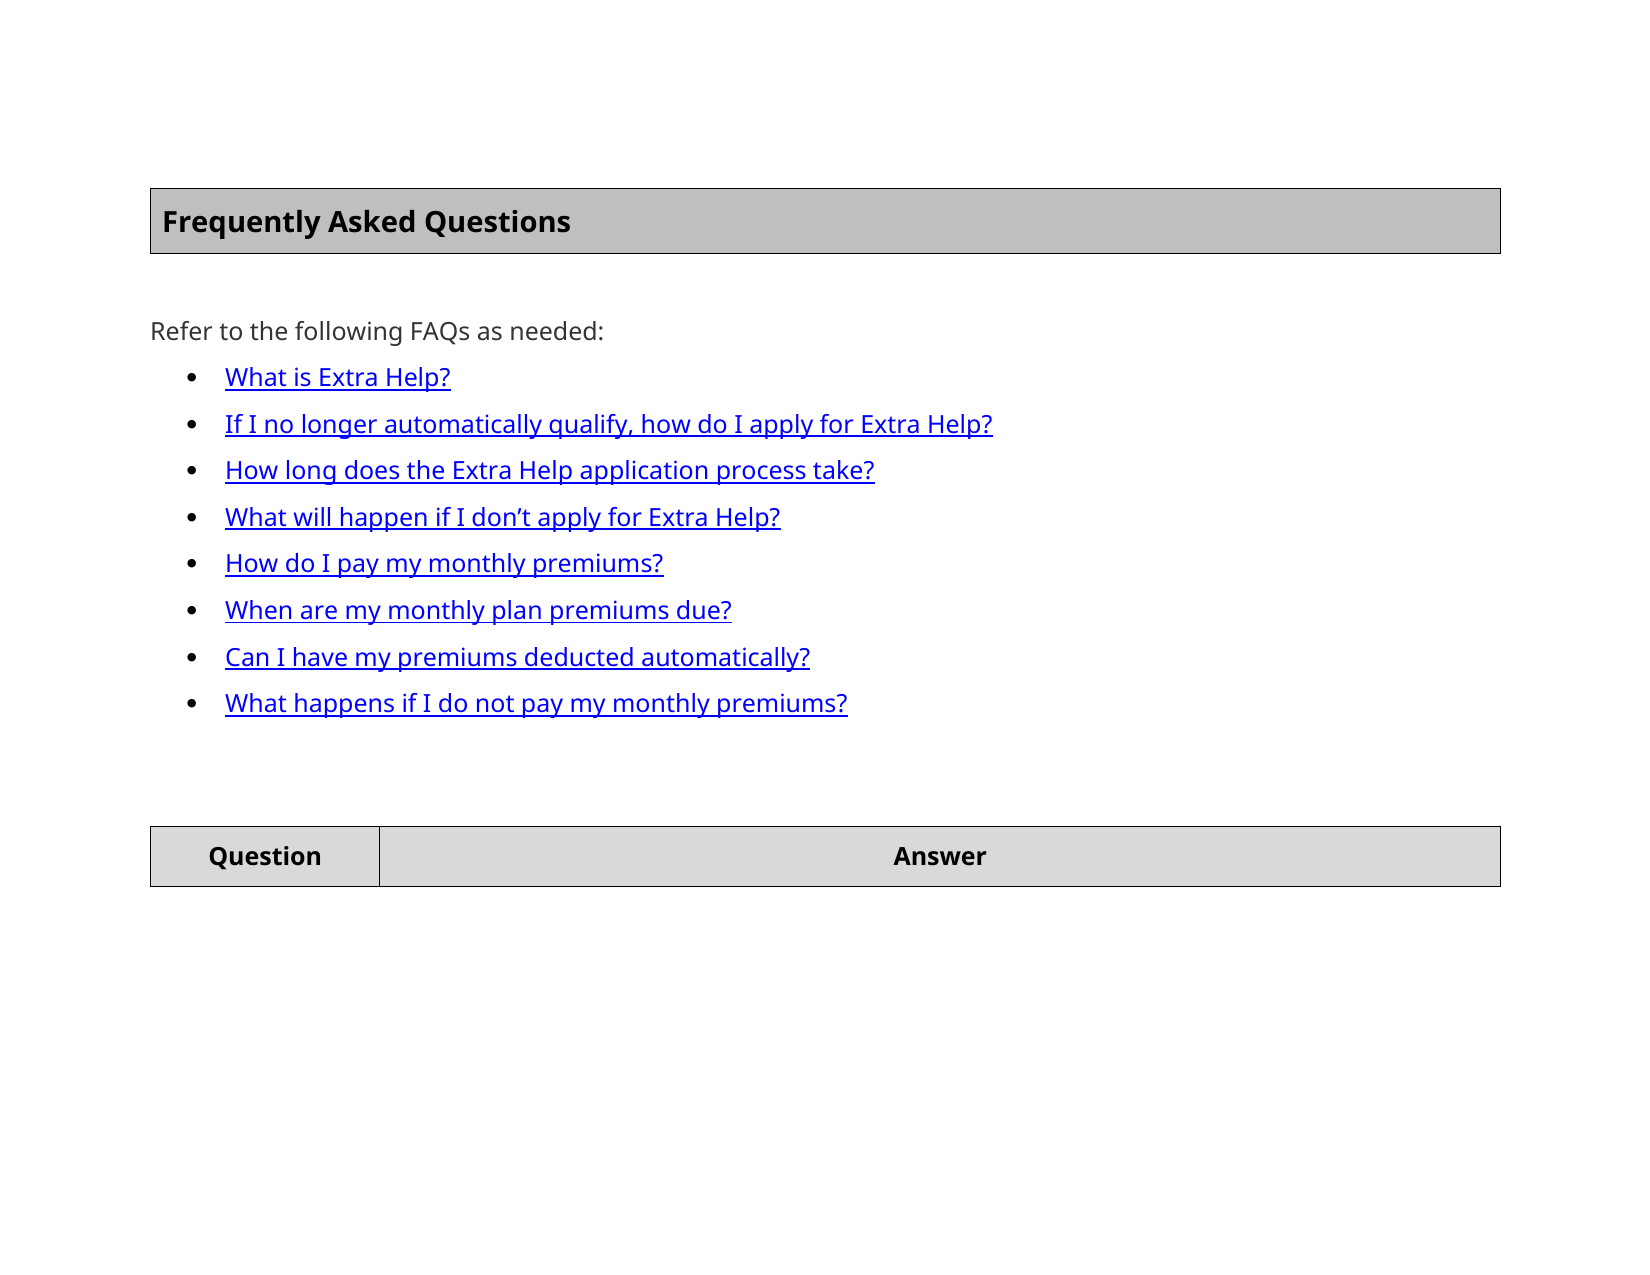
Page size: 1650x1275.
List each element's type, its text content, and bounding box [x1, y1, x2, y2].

text What will happen if I don’t apply for Extra Help? [187, 499, 1500, 534]
text When are my monthly plan premiums due? [187, 593, 1500, 627]
text Refer to the following FAQs as needed: [150, 313, 1500, 347]
text What is Extra Help? [187, 360, 1500, 394]
text If I no longer automatically qualify, how do I apply for Extra Help? [187, 406, 1500, 441]
text How long does the Extra Help application process take? [187, 453, 1500, 487]
text How do I pay my monthly premiums? [187, 546, 1500, 580]
text What happens if I do not pay my monthly premiums? [187, 686, 1500, 720]
table_header Answer [380, 827, 1500, 886]
table_header Frequently Asked Questions [151, 189, 1500, 253]
text Can I have my premiums deducted automatically? [187, 639, 1500, 673]
table_header Question [151, 827, 379, 886]
